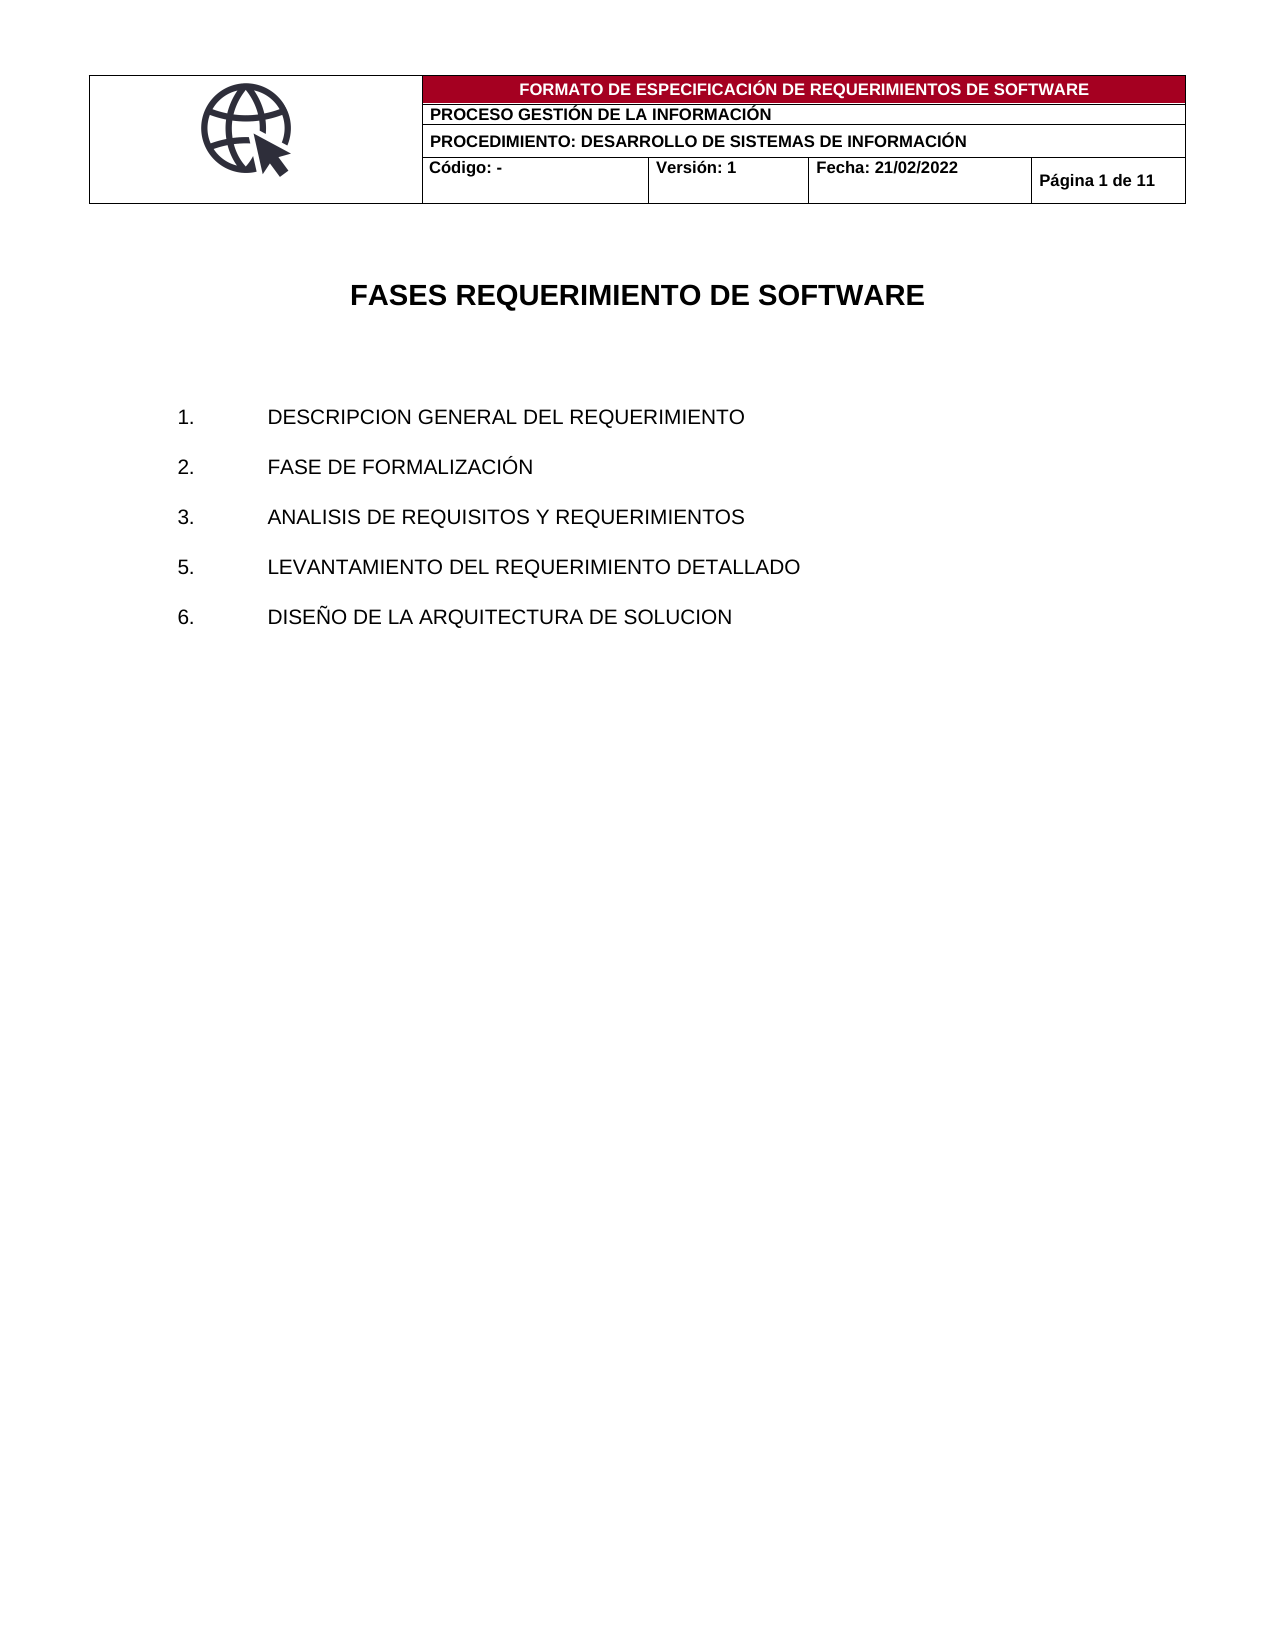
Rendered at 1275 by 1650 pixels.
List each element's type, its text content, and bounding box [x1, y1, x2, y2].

picture [195, 79, 292, 177]
text 6. DISEÑO DE LA ARQUITECTURA DE SOLUCION 10 [177, 604, 1023, 629]
text 1. DESCRIPCION GENERAL DEL REQUERIMIENTO 2 [177, 404, 1023, 429]
text 2. FASE DE FORMALIZACIÓN 3 [177, 454, 1023, 479]
text 3. ANALISIS DE REQUISITOS Y REQUERIMIENTOS 4 [177, 504, 1023, 529]
text FASES REQUERIMIENTO DE SOFTWARE [177, 278, 1098, 312]
text 5. LEVANTAMIENTO DEL REQUERIMIENTO DETALLADO 8 [177, 554, 1023, 579]
